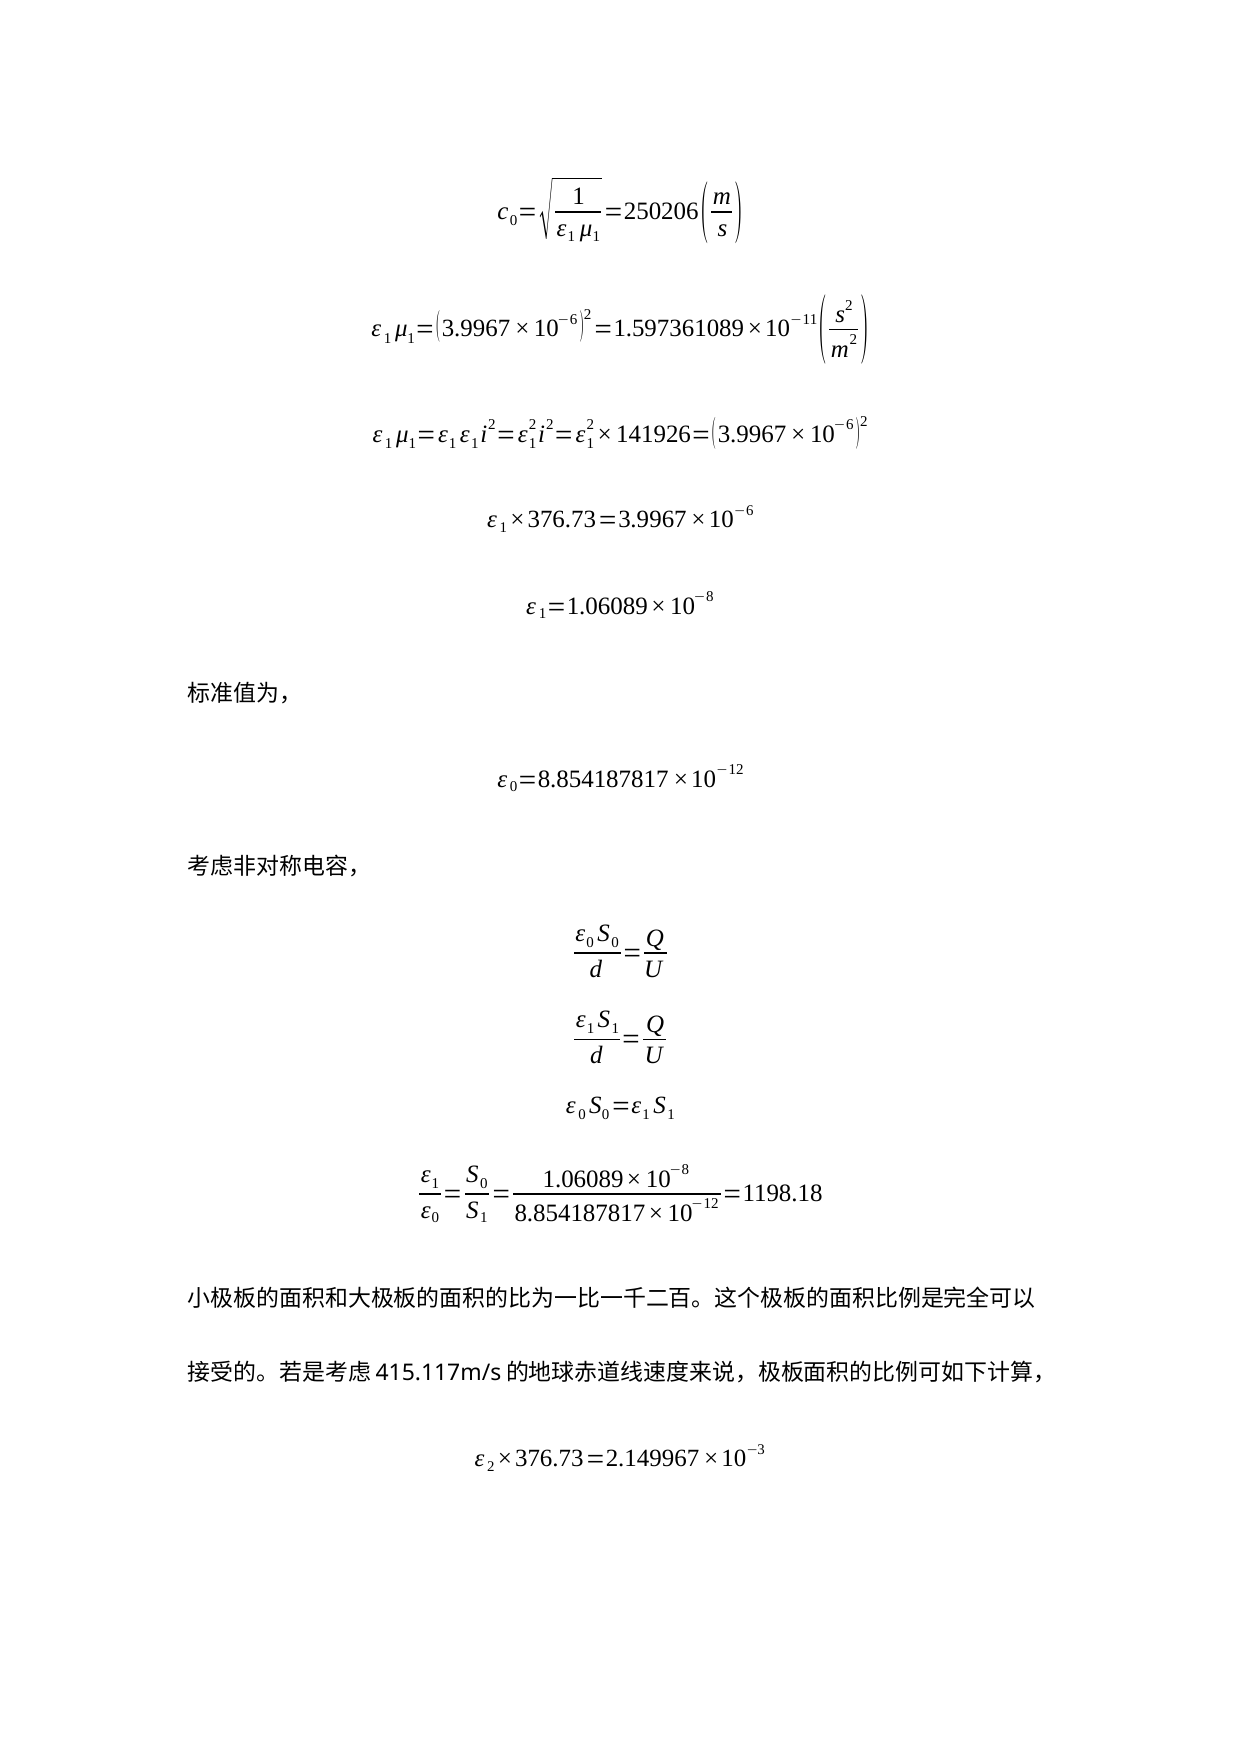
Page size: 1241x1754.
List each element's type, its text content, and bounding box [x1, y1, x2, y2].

text 标准值为， [187, 659, 1053, 724]
text 小极板的面积和大极板的面积的比为一比一千二百。这个极板的面积比例是完全可以接受的。若是考虑415.117m/s的地球赤道线速度来说，极板面积的比例可如下计算， [187, 1264, 1053, 1403]
text 考虑非对称电容， [187, 832, 1053, 897]
